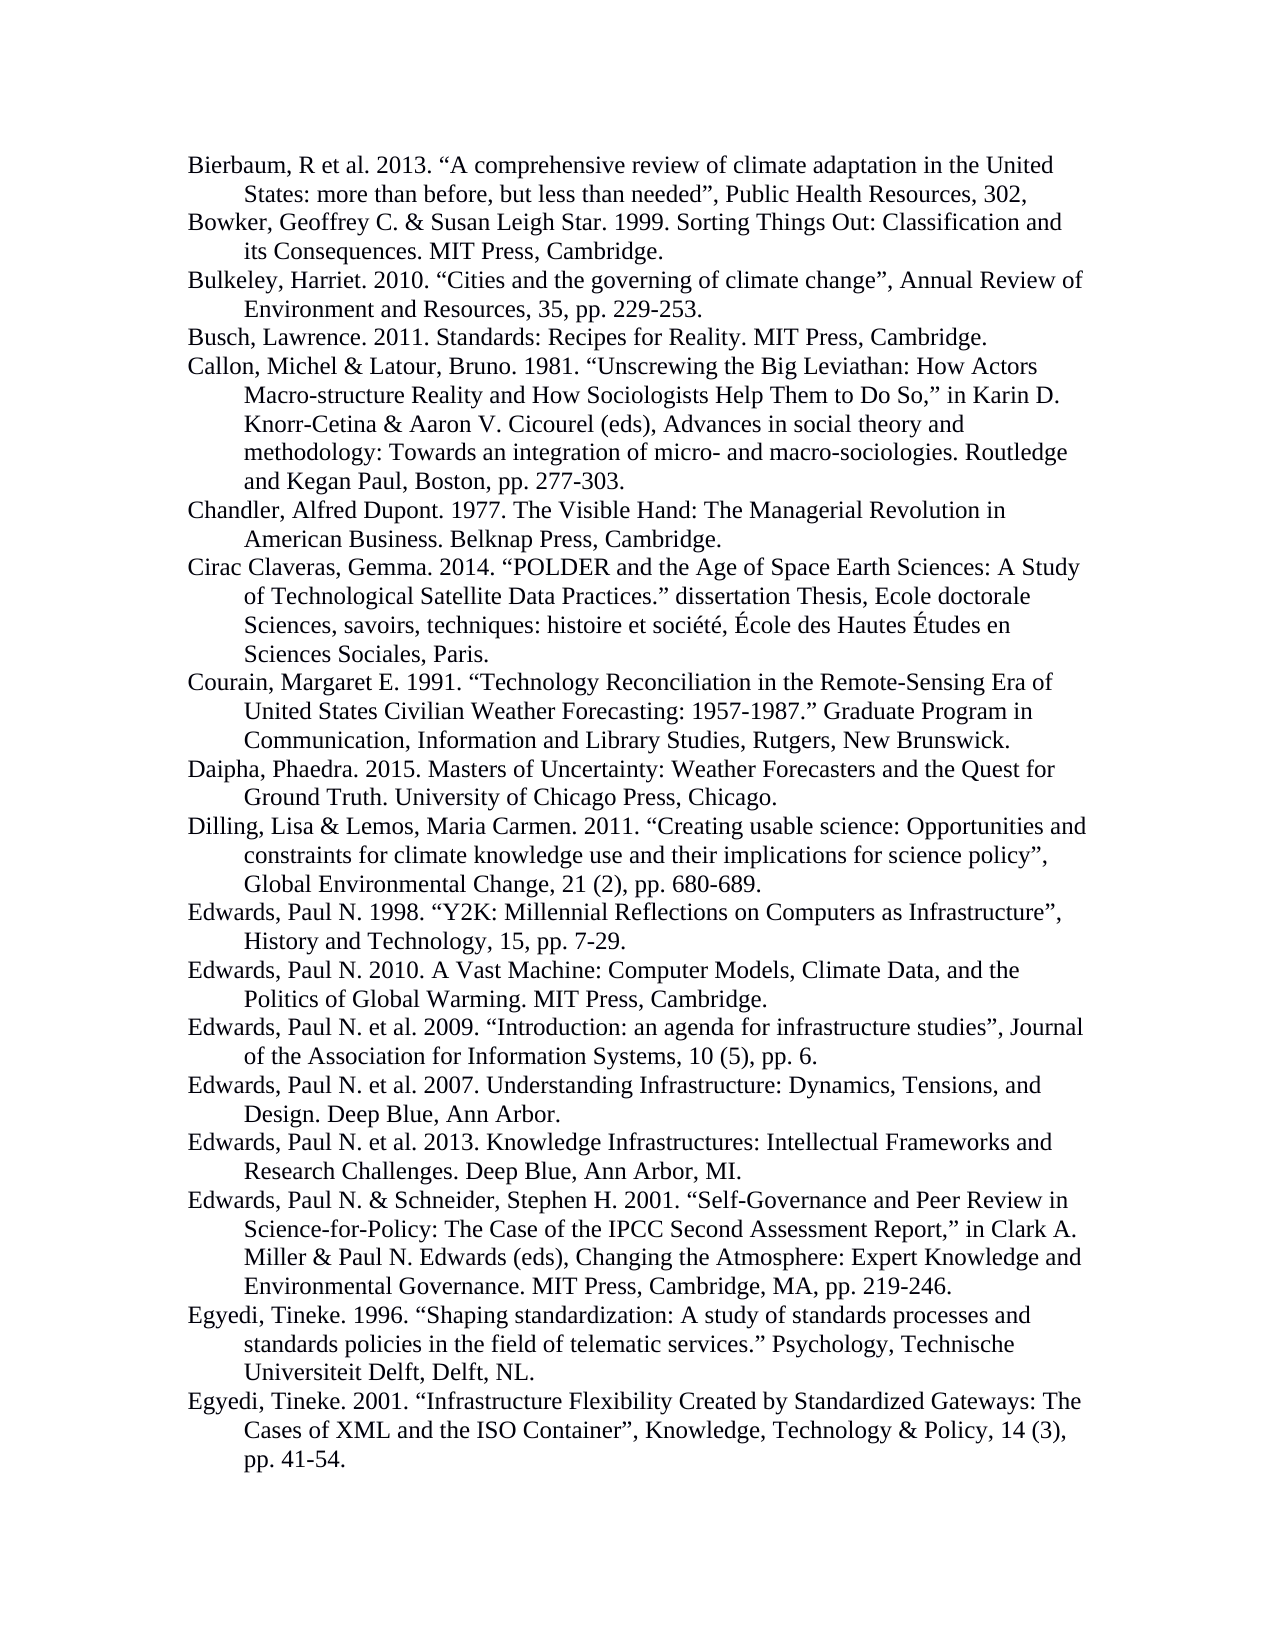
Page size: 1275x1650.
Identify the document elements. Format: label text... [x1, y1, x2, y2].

text Courain, Margaret E. 1991. “Technology Reconciliation in the Remote-Sensing Era of United States Civilian Weather Forecasting: 1957-1987.” Graduate Program in Communication, Information and Library Studies, Rutgers, New Brunswick. [187, 667, 1087, 754]
text Chandler, Alfred Dupont. 1977. The Visible Hand: The Managerial Revolution in American Business. Belknap Press, Cambridge. [187, 495, 1087, 552]
text Cirac Claveras, Gemma. 2014. “POLDER and the Age of Space Earth Sciences: A Study of Technological Satellite Data Practices.” dissertation Thesis, Ecole doctorale Sciences, savoirs, techniques: histoire et société, École des Hautes Études en Sciences Sociales, Paris. [187, 552, 1087, 667]
text Edwards, Paul N. et al. 2009. “Introduction: an agenda for infrastructure studies”, Journal of the Association for Information Systems, 10 (5), pp. 6. [187, 1012, 1087, 1070]
text Dilling, Lisa & Lemos, Maria Carmen. 2011. “Creating usable science: Opportunities and constraints for climate knowledge use and their implications for science policy”, Global Environmental Change, 21 (2), pp. 680-689. [187, 811, 1087, 897]
text Callon, Michel & Latour, Bruno. 1981. “Unscrewing the Big Leviathan: How Actors Macro-structure Reality and How Sociologists Help Them to Do So,” in Karin D. Knorr-Cetina & Aaron V. Cicourel (eds), Advances in social theory and methodology: Towards an integration of micro- and macro-sociologies. Routledge and Kegan Paul, Boston, pp. 277-303. [187, 351, 1087, 495]
text Edwards, Paul N. et al. 2007. Understanding Infrastructure: Dynamics, Tensions, and Design. Deep Blue, Ann Arbor. [187, 1070, 1087, 1127]
text Egyedi, Tineke. 2001. “Infrastructure Flexibility Created by Standardized Gateways: The Cases of XML and the ISO Container”, Knowledge, Technology & Policy, 14 (3), pp. 41-54. [187, 1386, 1087, 1472]
text Busch, Lawrence. 2011. Standards: Recipes for Reality. MIT Press, Cambridge. [187, 322, 1087, 351]
text Bulkeley, Harriet. 2010. “Cities and the governing of climate change”, Annual Review of Environment and Resources, 35, pp. 229-253. [187, 265, 1087, 322]
text Edwards, Paul N. & Schneider, Stephen H. 2001. “Self-Governance and Peer Review in Science-for-Policy: The Case of the IPCC Second Assessment Report,” in Clark A. Miller & Paul N. Edwards (eds), Changing the Atmosphere: Expert Knowledge and Environmental Governance. MIT Press, Cambridge, MA, pp. 219-246. [187, 1185, 1087, 1300]
text Daipha, Phaedra. 2015. Masters of Uncertainty: Weather Forecasters and the Quest for Ground Truth. University of Chicago Press, Chicago. [187, 754, 1087, 811]
text Bierbaum, R et al. 2013. “A comprehensive review of climate adaptation in the United States: more than before, but less than needed”, Public Health Resources, 302, [187, 150, 1087, 207]
text Bowker, Geoffrey C. & Susan Leigh Star. 1999. Sorting Things Out: Classification and its Consequences. MIT Press, Cambridge. [187, 207, 1087, 265]
text Egyedi, Tineke. 1996. “Shaping standardization: A study of standards processes and standards policies in the field of telematic services.” Psychology, Technische Universiteit Delft, Delft, NL. [187, 1300, 1087, 1386]
text Edwards, Paul N. et al. 2013. Knowledge Infrastructures: Intellectual Frameworks and Research Challenges. Deep Blue, Ann Arbor, MI. [187, 1127, 1087, 1185]
text Edwards, Paul N. 1998. “Y2K: Millennial Reflections on Computers as Infrastructure”, History and Technology, 15, pp. 7-29. [187, 897, 1087, 955]
text Edwards, Paul N. 2010. A Vast Machine: Computer Models, Climate Data, and the Politics of Global Warming. MIT Press, Cambridge. [187, 955, 1087, 1012]
